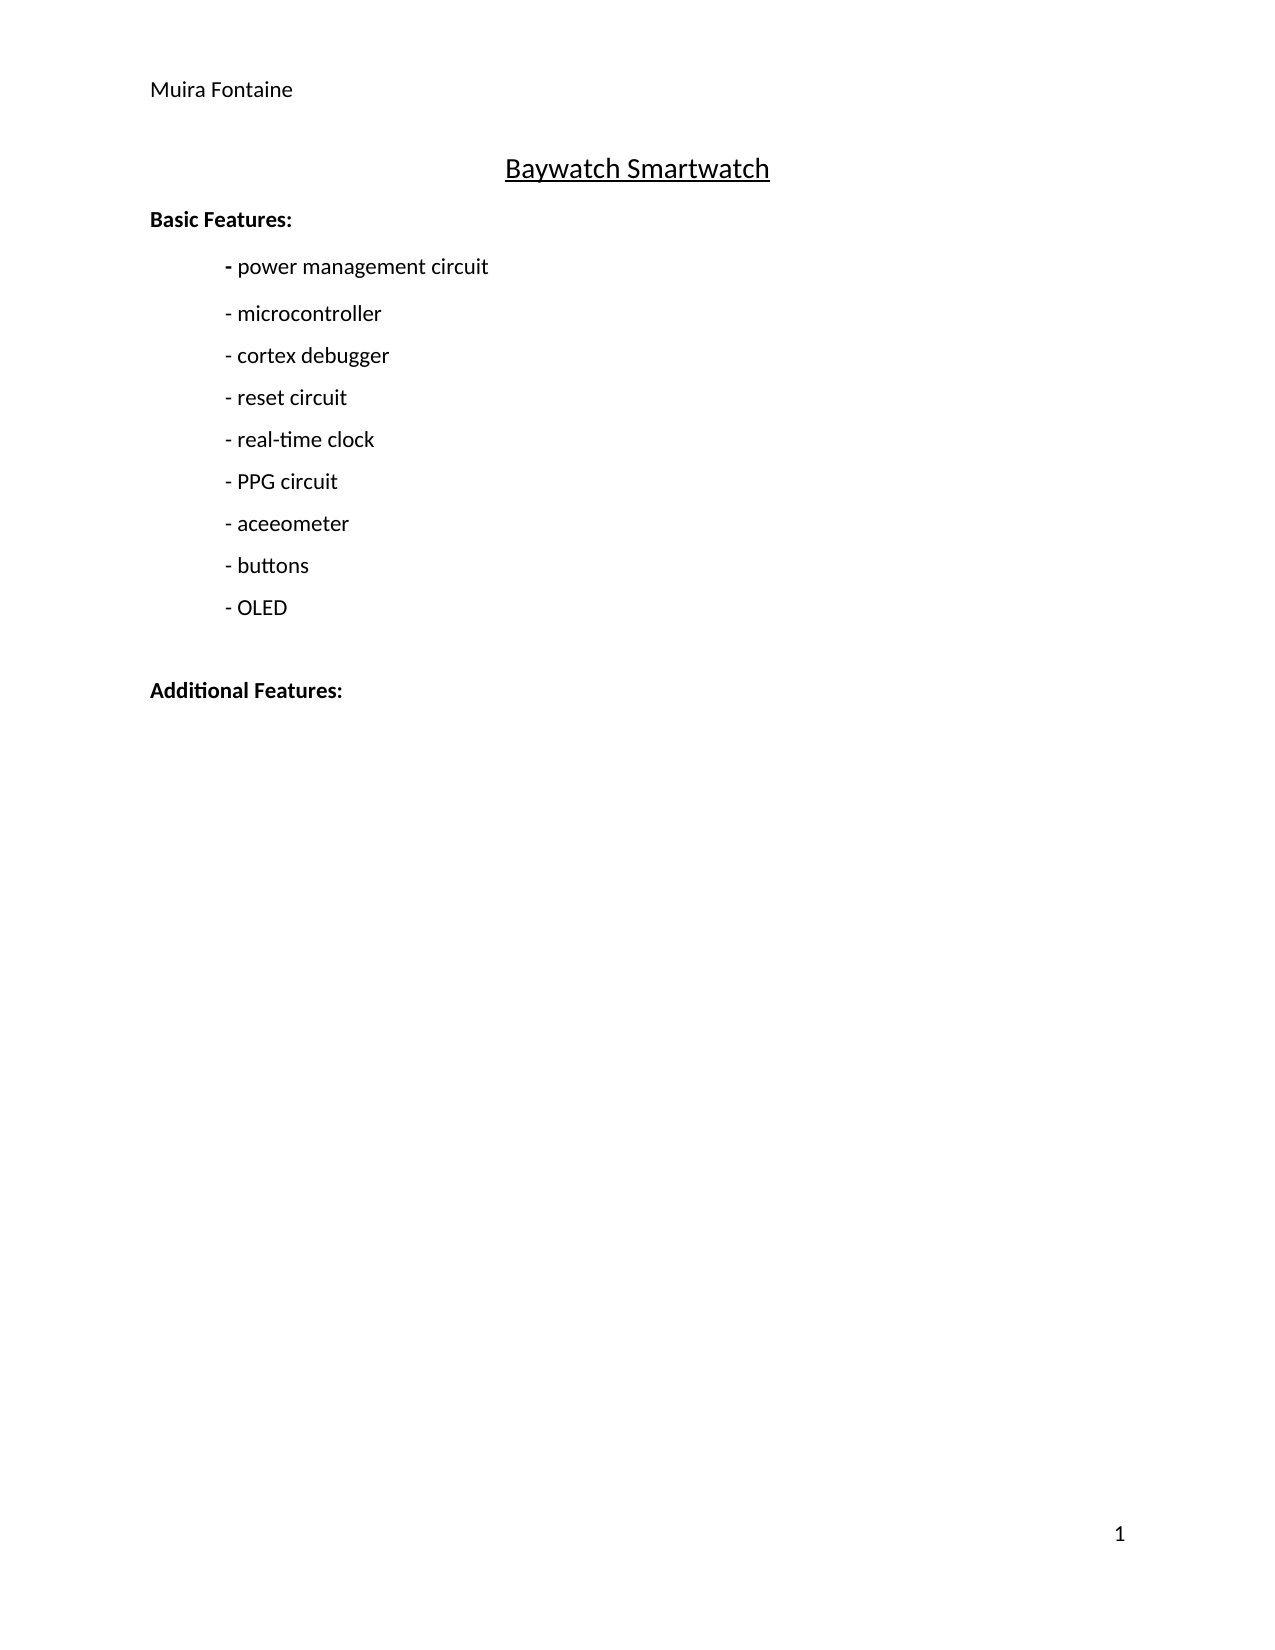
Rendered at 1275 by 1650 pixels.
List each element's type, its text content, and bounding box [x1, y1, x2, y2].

text - PPG circuit [225, 467, 1125, 495]
text - reset circuit [225, 383, 1125, 411]
text Additional Features: [150, 677, 1125, 705]
text Basic Features: [150, 205, 1125, 233]
text - cortex debugger [225, 341, 1125, 369]
text - real-time clock [225, 425, 1125, 453]
text - microcontroller [225, 299, 1125, 327]
text - buttons [225, 551, 1125, 579]
text Baywatch Smartwatch [150, 150, 1125, 186]
text - aceeometer [225, 509, 1125, 537]
text - OLED [225, 593, 1125, 621]
text - power management circuit [150, 252, 1125, 280]
